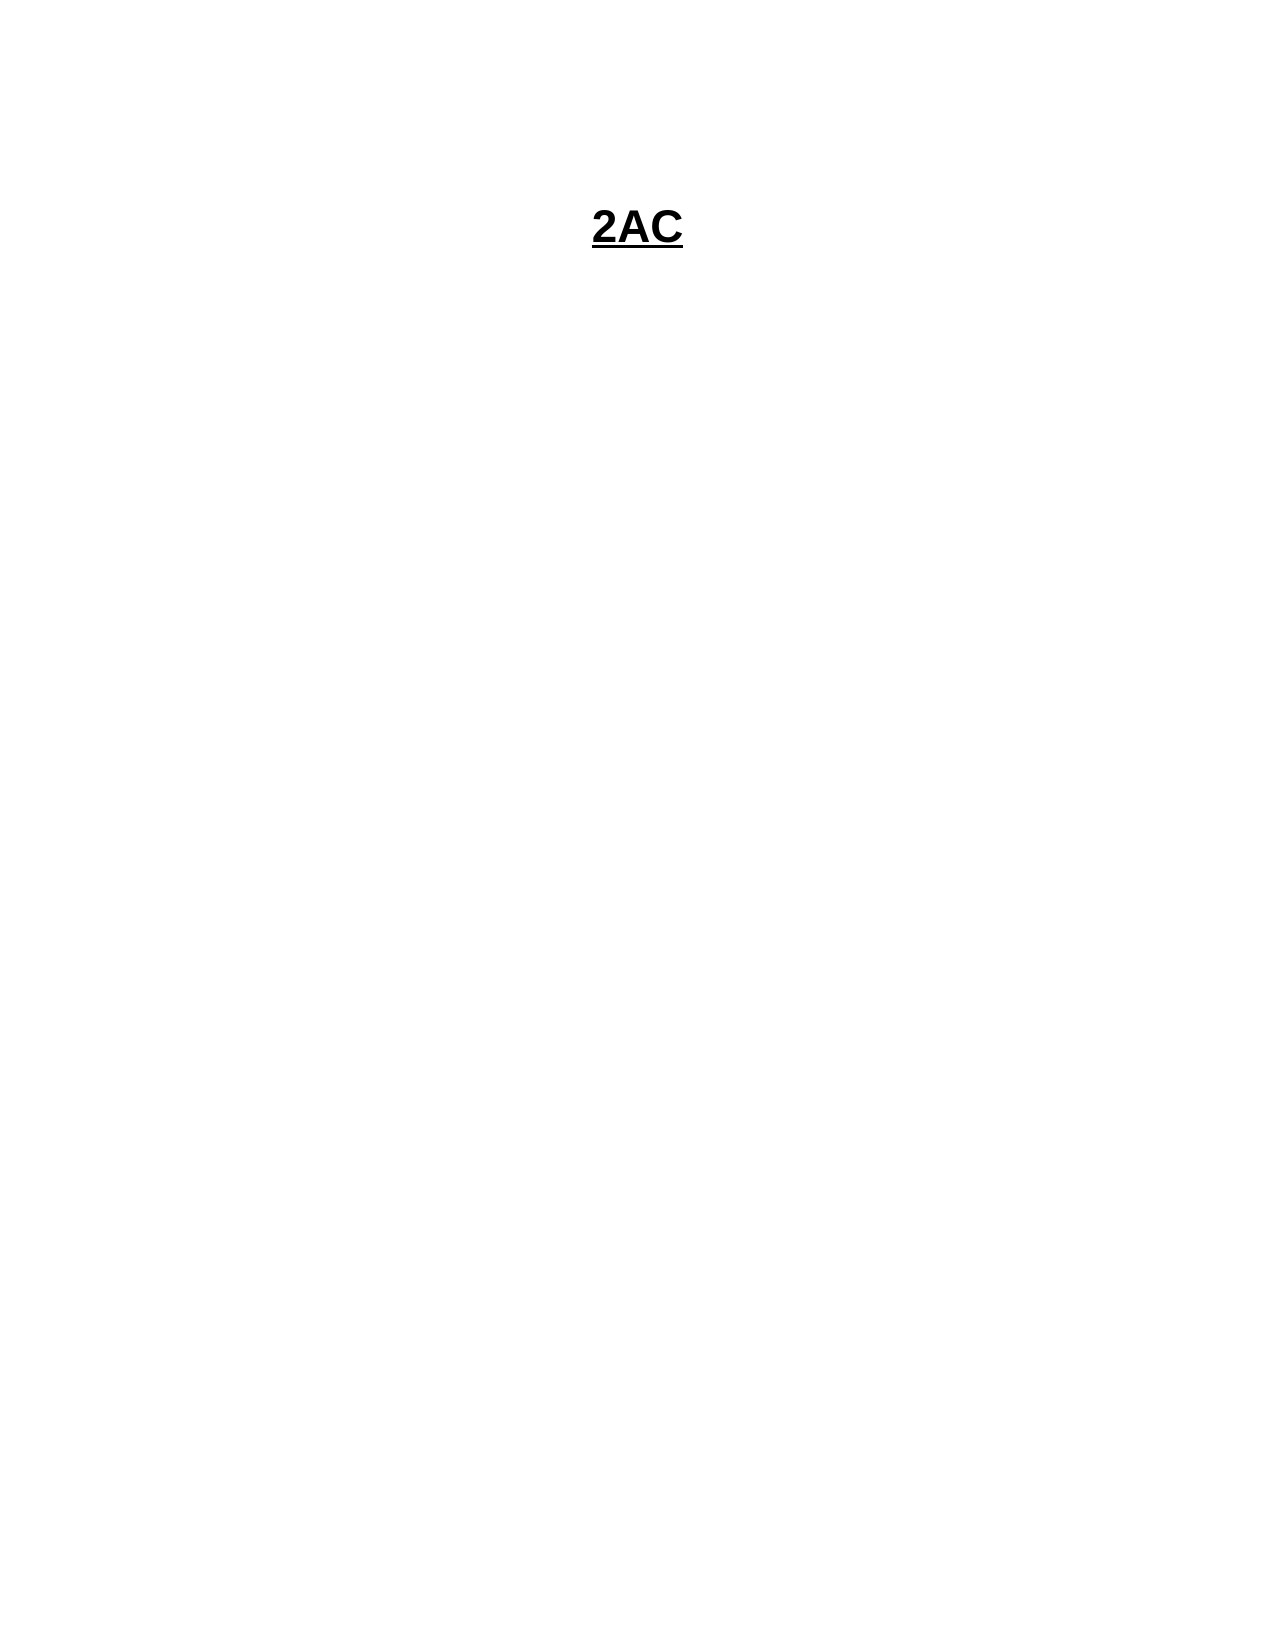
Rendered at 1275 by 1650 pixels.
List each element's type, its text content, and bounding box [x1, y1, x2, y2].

subtitle 2AC [150, 200, 1125, 253]
